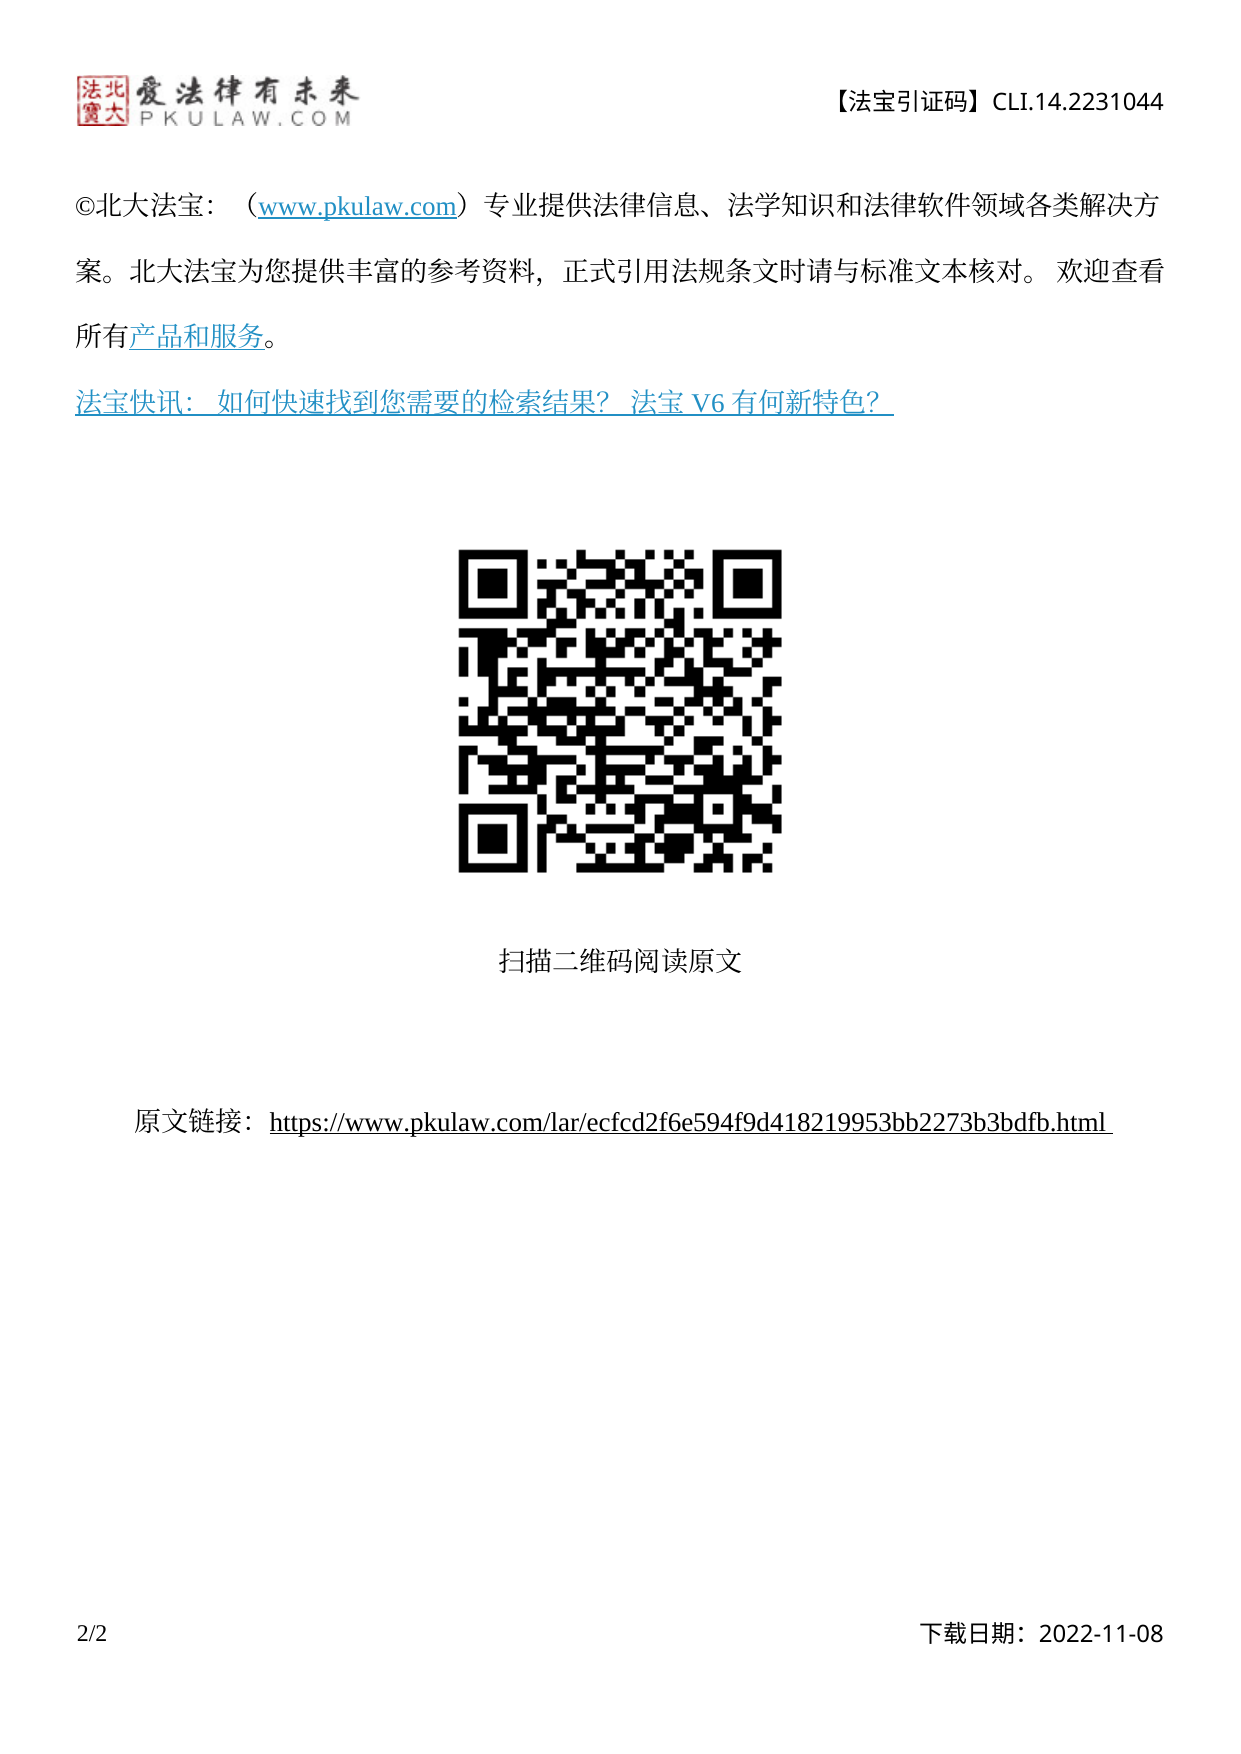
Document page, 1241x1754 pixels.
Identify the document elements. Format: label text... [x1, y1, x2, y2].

text ©北大法宝：（www.pkulaw.com）专业提供法律信息、法学知识和法律软件领域各类解决方案。北大法宝为您提供丰富的参考资料，正式引用法规条文时请与标准文本核对。 欢迎查看所有产品和服务。 法宝快讯： 如何快速找到您需要的检索结果？ 法宝 V6 有何新特色？ [75, 156, 1165, 418]
picture [420, 511, 821, 912]
text 原文链接：https://www.pkulaw.com/lar/ecfcd2f6e594f9d418219953bb2273b3bdfb.html [75, 1071, 1165, 1137]
text 扫描二维码阅读原文 [169, 912, 1071, 978]
picture [76, 75, 361, 126]
